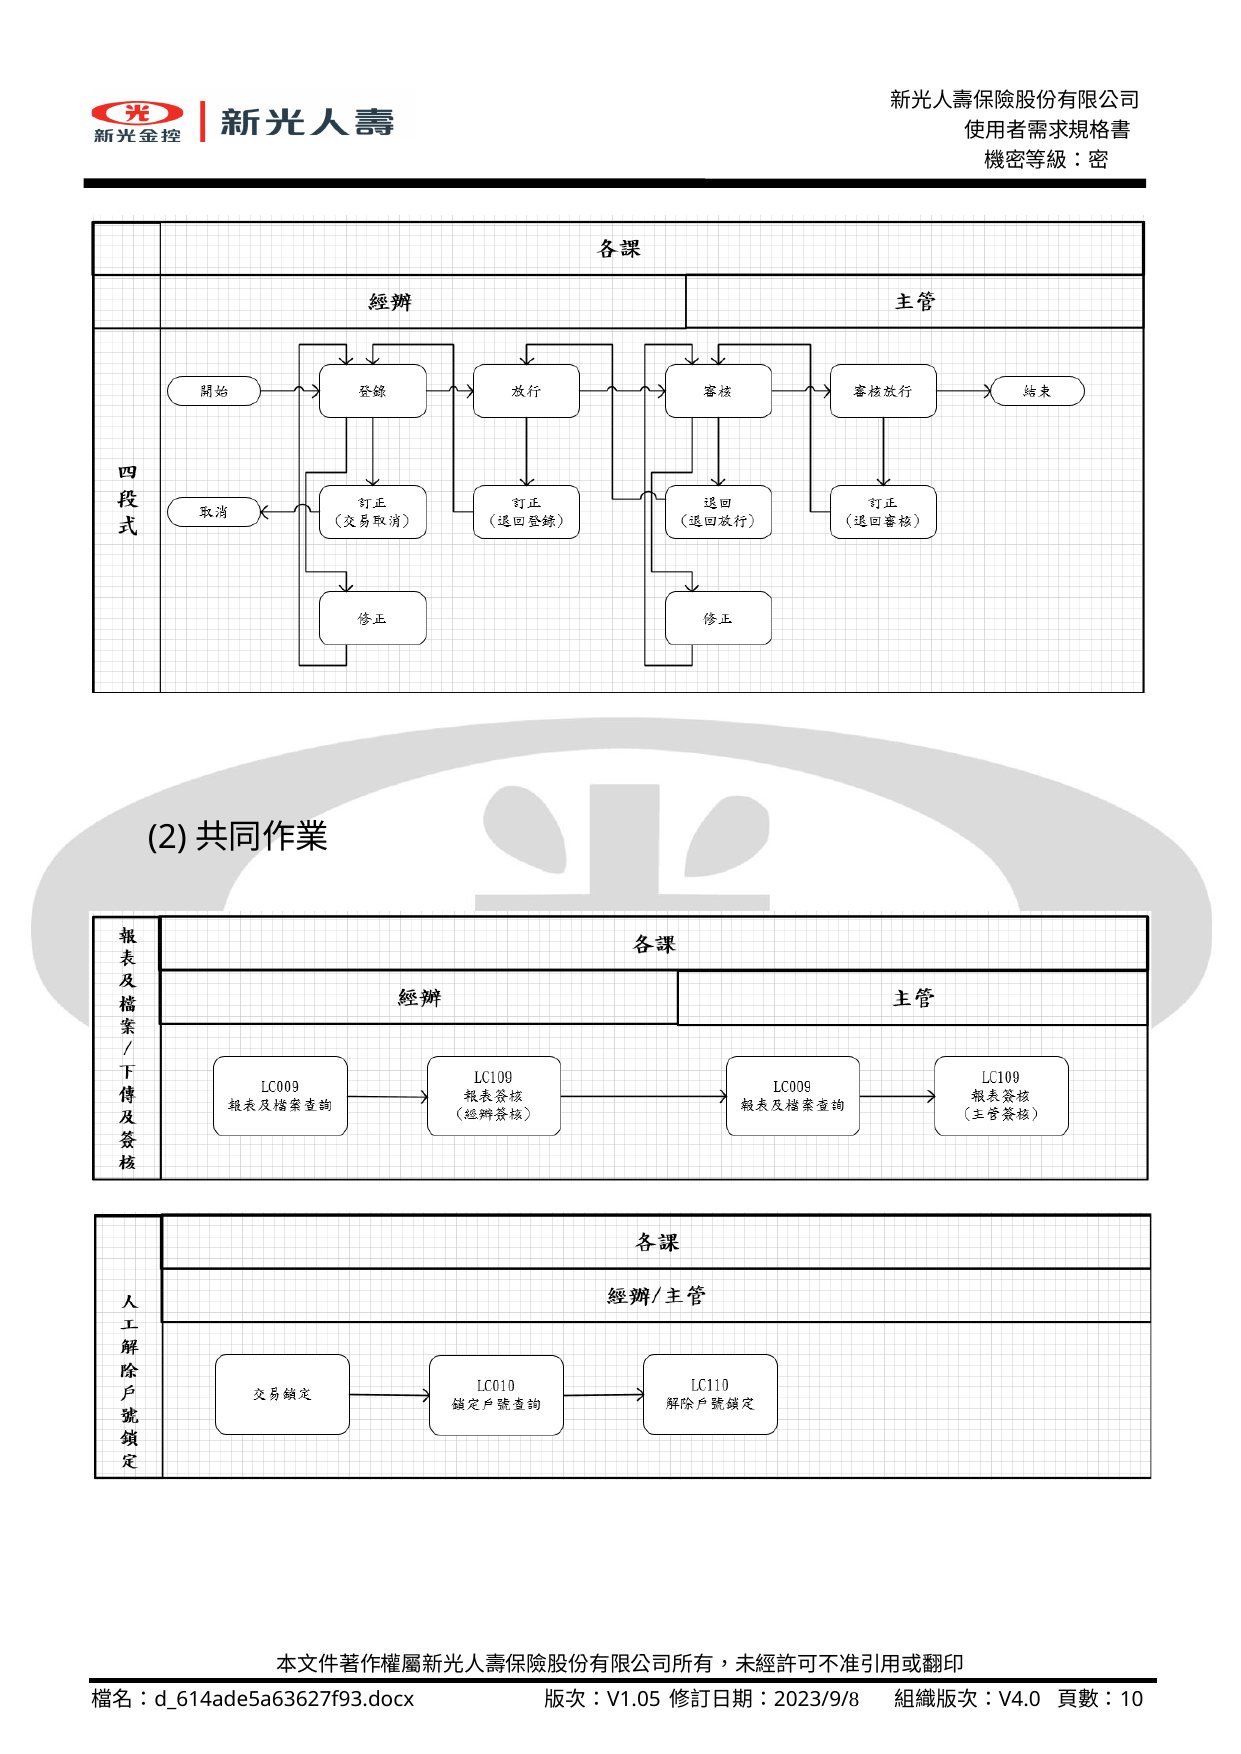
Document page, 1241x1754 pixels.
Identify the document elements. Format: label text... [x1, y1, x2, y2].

picture [25, 709, 1215, 1181]
picture [88, 1212, 1152, 1480]
subtitle 共同作業 [148, 810, 1152, 859]
picture [88, 215, 1152, 693]
picture [91, 86, 417, 142]
